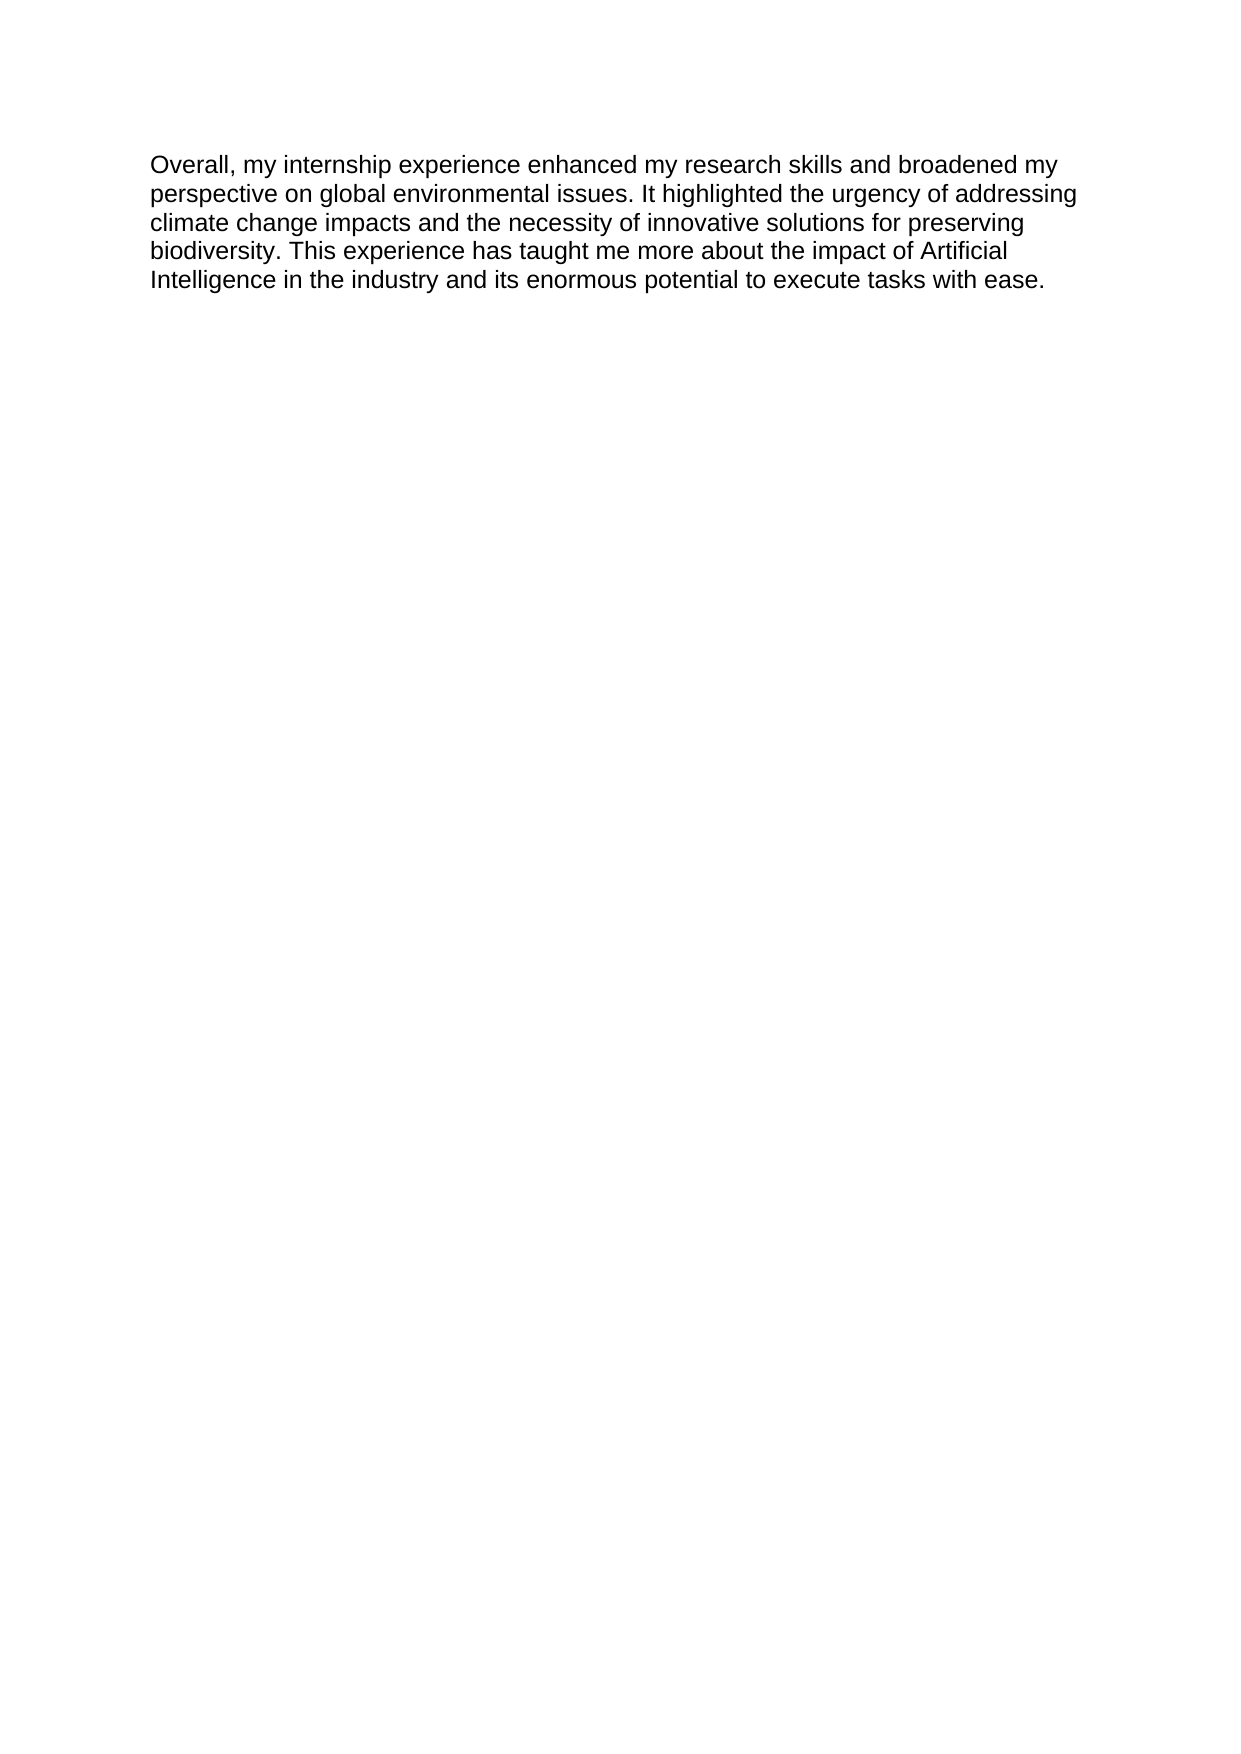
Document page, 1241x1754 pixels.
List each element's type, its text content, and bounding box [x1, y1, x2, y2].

text Overall, my internship experience enhanced my research skills and broadened my perspective on global environmental issues. It highlighted the urgency of addressing climate change impacts and the necessity of innovative solutions for preserving biodiversity. This experience has taught me more about the impact of Artificial Intelligence in the industry and its enormous potential to execute tasks with ease. [150, 150, 1090, 294]
